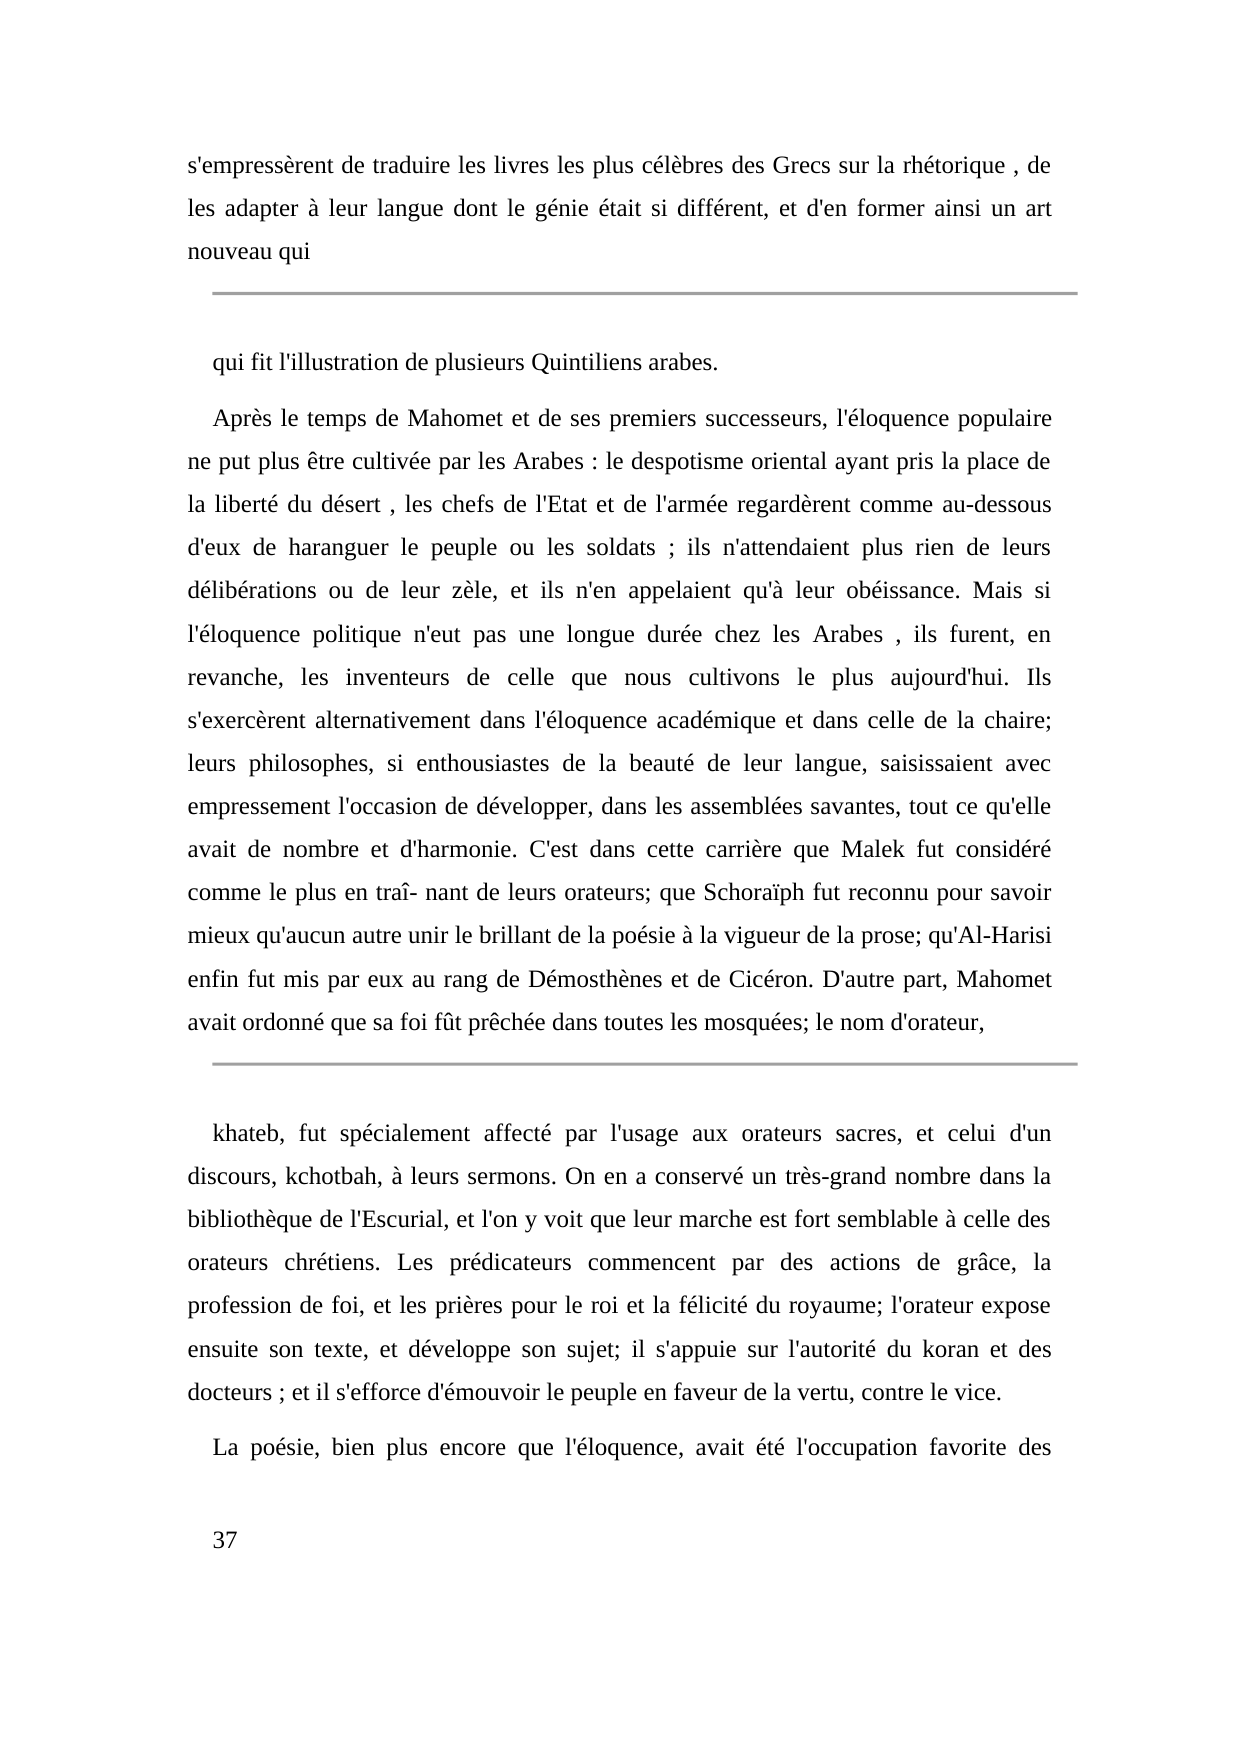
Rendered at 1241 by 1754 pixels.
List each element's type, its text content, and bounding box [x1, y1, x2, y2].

text khateb, fut spécialement affecté par l'usage aux orateurs sacres, et celui d'un discours, kchotbah, à leurs sermons. On en a conservé un très-grand nombre dans la bibliothèque de l'Escurial, et l'on y voit que leur marche est fort semblable à celle des orateurs chrétiens. Les prédicateurs commencent par des actions de grâce, la profession de foi, et les prières pour le roi et la félicité du royaume; l'orateur expose ensuite son texte, et développe son sujet; il s'appuie sur l'autorité du koran et des docteurs ; et il s'efforce d'émouvoir le peuple en faveur de la vertu, contre le vice. [187, 1118, 1053, 1406]
text qui fit l'illustration de plusieurs Quintiliens arabes. [187, 347, 1053, 376]
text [187, 1432, 1053, 1461]
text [187, 150, 1053, 265]
text Après le temps de Mahomet et de ses premiers successeurs, l'éloquence populaire ne put plus être cultivée par les Arabes : le despotisme oriental ayant pris la place de la liberté du désert , les chefs de l'Etat et de l'armée regardèrent comme au-dessous d'eux de haranguer le peuple ou les soldats ; ils n'attendaient plus rien de leurs délibérations ou de leur zèle, et ils n'en appelaient qu'à leur obéissance. Mais si l'éloquence politique n'eut pas une longue durée chez les Arabes , ils furent, en revanche, les inventeurs de celle que nous cultivons le plus aujourd'hui. Ils s'exercèrent alternativement dans l'éloquence académique et dans celle de la chaire; leurs philosophes, si enthousiastes de la beauté de leur langue, saisissaient avec empressement l'occasion de développer, dans les assemblées savantes, tout ce qu'elle avait de nombre et d'harmonie. C'est dans cette carrière que Malek fut considéré comme le plus en traî- nant de leurs orateurs; que Schoraïph fut reconnu pour savoir mieux qu'aucun autre unir le brillant de la poésie à la vigueur de la prose; qu'Al-Harisi enfin fut mis par eux au rang de Démosthènes et de Cicéron. D'autre part, Mahomet avait ordonné que sa foi fût prêchée dans toutes les mosquées; le nom d'orateur, [187, 403, 1053, 1036]
